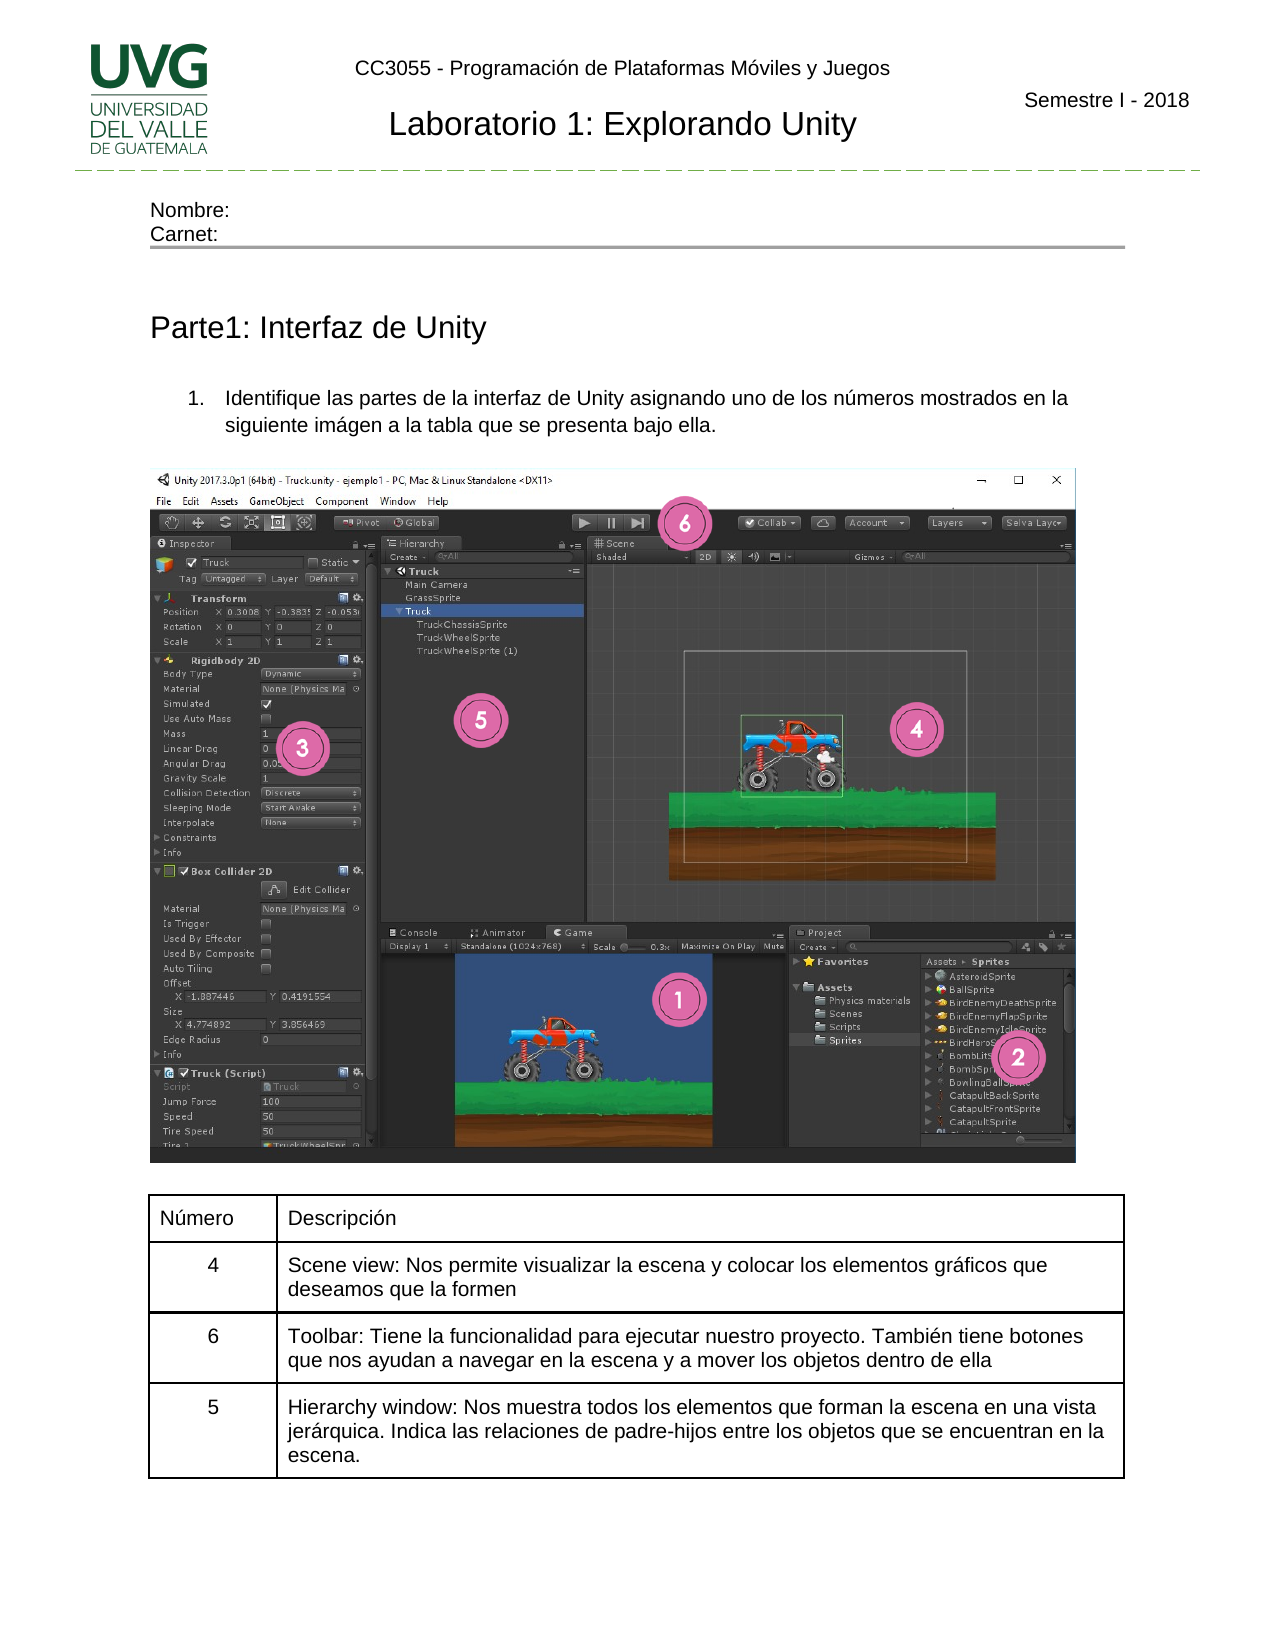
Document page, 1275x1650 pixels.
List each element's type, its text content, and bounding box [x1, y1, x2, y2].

picture [150, 468, 1076, 1163]
text Carnet: [150, 222, 1125, 245]
table_header Descripción [278, 1196, 1123, 1241]
table_cell 4 [150, 1243, 276, 1311]
table_cell 5 [150, 1384, 276, 1477]
table_cell 6 [150, 1314, 276, 1382]
table_cell Toolbar: Tiene la funcionalidad para ejecutar nuestro proyecto. También tiene botones que nos ayudan a navegar en la escena y a mover los objetos dentro de ella [278, 1314, 1123, 1382]
list Identifique las partes de la interfaz de Unity asignando uno de los números mostrados en la siguiente imágen a la tabla que se presenta bajo ella. [187, 386, 1125, 437]
table_cell Scene view: Nos permite visualizar la escena y colocar los elementos gráficos que deseamos que la formen [278, 1243, 1123, 1311]
table_cell Hierarchy window: Nos muestra todos los elementos que forman la escena en una vista jerárquica. Indica las relaciones de padre-hijos entre los objetos que se encuentran en la escena. [278, 1384, 1123, 1477]
table_header Número [150, 1196, 276, 1241]
subtitle Parte1: Interfaz de Unity [150, 309, 1125, 346]
picture [85, 38, 215, 160]
text Nombre: [150, 198, 1125, 222]
